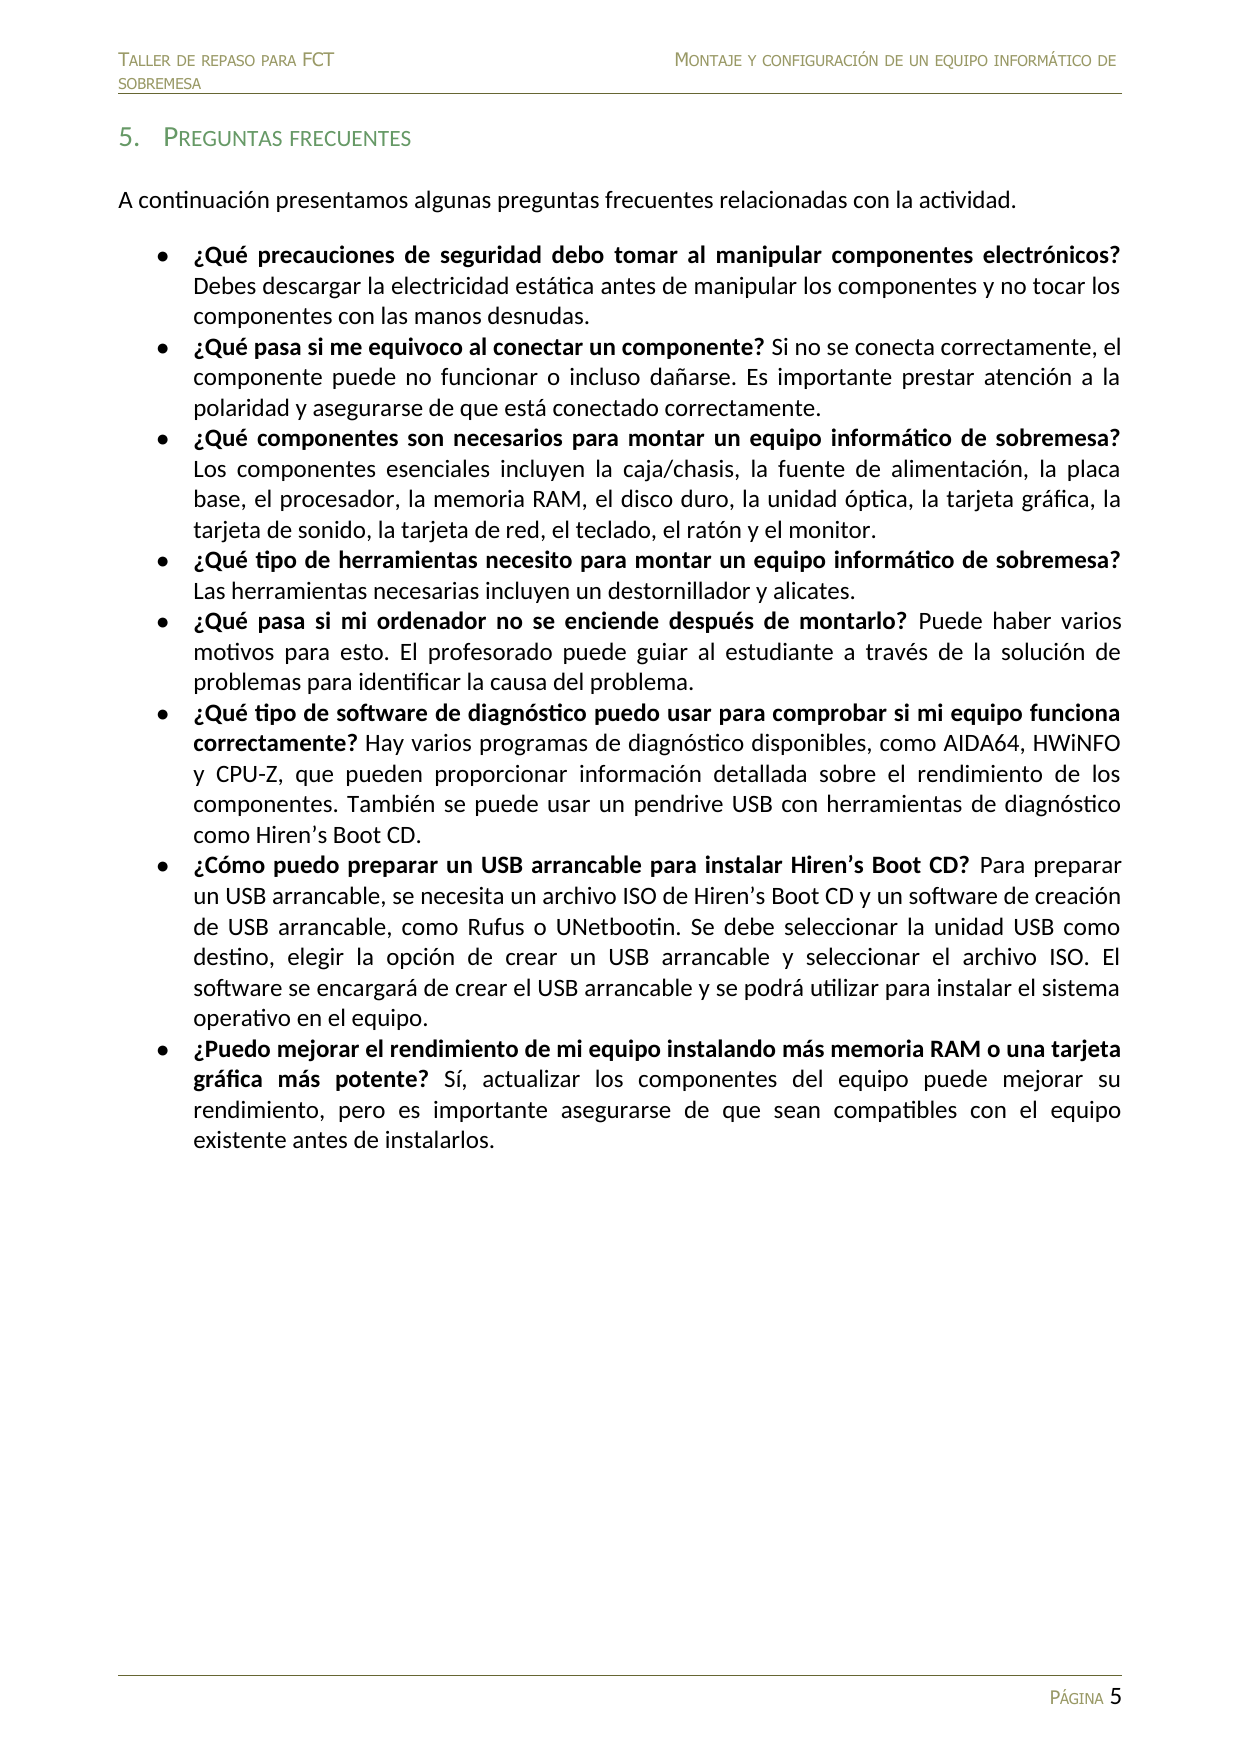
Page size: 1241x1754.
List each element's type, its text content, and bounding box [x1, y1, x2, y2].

list ¿Qué tipo de software de diagnóstico puedo usar para comprobar si mi equipo funciona correctamente? Hay varios programas de diagnóstico disponibles, como AIDA64, HWiNFO y CPU-Z, que pueden proporcionar información detallada sobre el rendimiento de los componentes. También se puede usar un pendrive USB con herramientas de diagnóstico como Hiren’s Boot CD. [156, 697, 1122, 850]
text A continuación presentamos algunas preguntas frecuentes relacionadas con la actividad. [118, 184, 1122, 214]
list ¿Qué precauciones de seguridad debo tomar al manipular componentes electrónicos? Debes descargar la electricidad estática antes de manipular los componentes y no tocar los componentes con las manos desnudas. [156, 239, 1122, 331]
list ¿Qué pasa si mi ordenador no se enciende después de montarlo? Puede haber varios motivos para esto. El profesorado puede guiar al estudiante a través de la solución de problemas para identificar la causa del problema. [156, 606, 1122, 697]
list ¿Cómo puedo preparar un USB arrancable para instalar Hiren’s Boot CD? Para preparar un USB arrancable, se necesita un archivo ISO de Hiren’s Boot CD y un software de creación de USB arrancable, como Rufus o UNetbootin. Se debe seleccionar la unidad USB como destino, elegir la opción de crear un USB arrancable y seleccionar el archivo ISO. El software se encargará de crear el USB arrancable y se podrá utilizar para instalar el sistema operativo en el equipo. [156, 850, 1122, 1033]
subtitle Preguntas frecuentes [118, 118, 1122, 154]
list ¿Qué pasa si me equivoco al conectar un componente? Si no se conecta correctamente, el componente puede no funcionar o incluso dañarse. Es importante prestar atención a la polaridad y asegurarse de que está conectado correctamente. [156, 331, 1122, 422]
list ¿Qué tipo de herramientas necesito para montar un equipo informático de sobremesa? Las herramientas necesarias incluyen un destornillador y alicates. [156, 544, 1122, 606]
list ¿Qué componentes son necesarios para montar un equipo informático de sobremesa? Los componentes esenciales incluyen la caja/chasis, la fuente de alimentación, la placa base, el procesador, la memoria RAM, el disco duro, la unidad óptica, la tarjeta gráfica, la tarjeta de sonido, la tarjeta de red, el teclado, el ratón y el monitor. [156, 422, 1122, 544]
list ¿Puedo mejorar el rendimiento de mi equipo instalando más memoria RAM o una tarjeta gráfica más potente? Sí, actualizar los componentes del equipo puede mejorar su rendimiento, pero es importante asegurarse de que sean compatibles con el equipo existente antes de instalarlos. [156, 1033, 1122, 1155]
